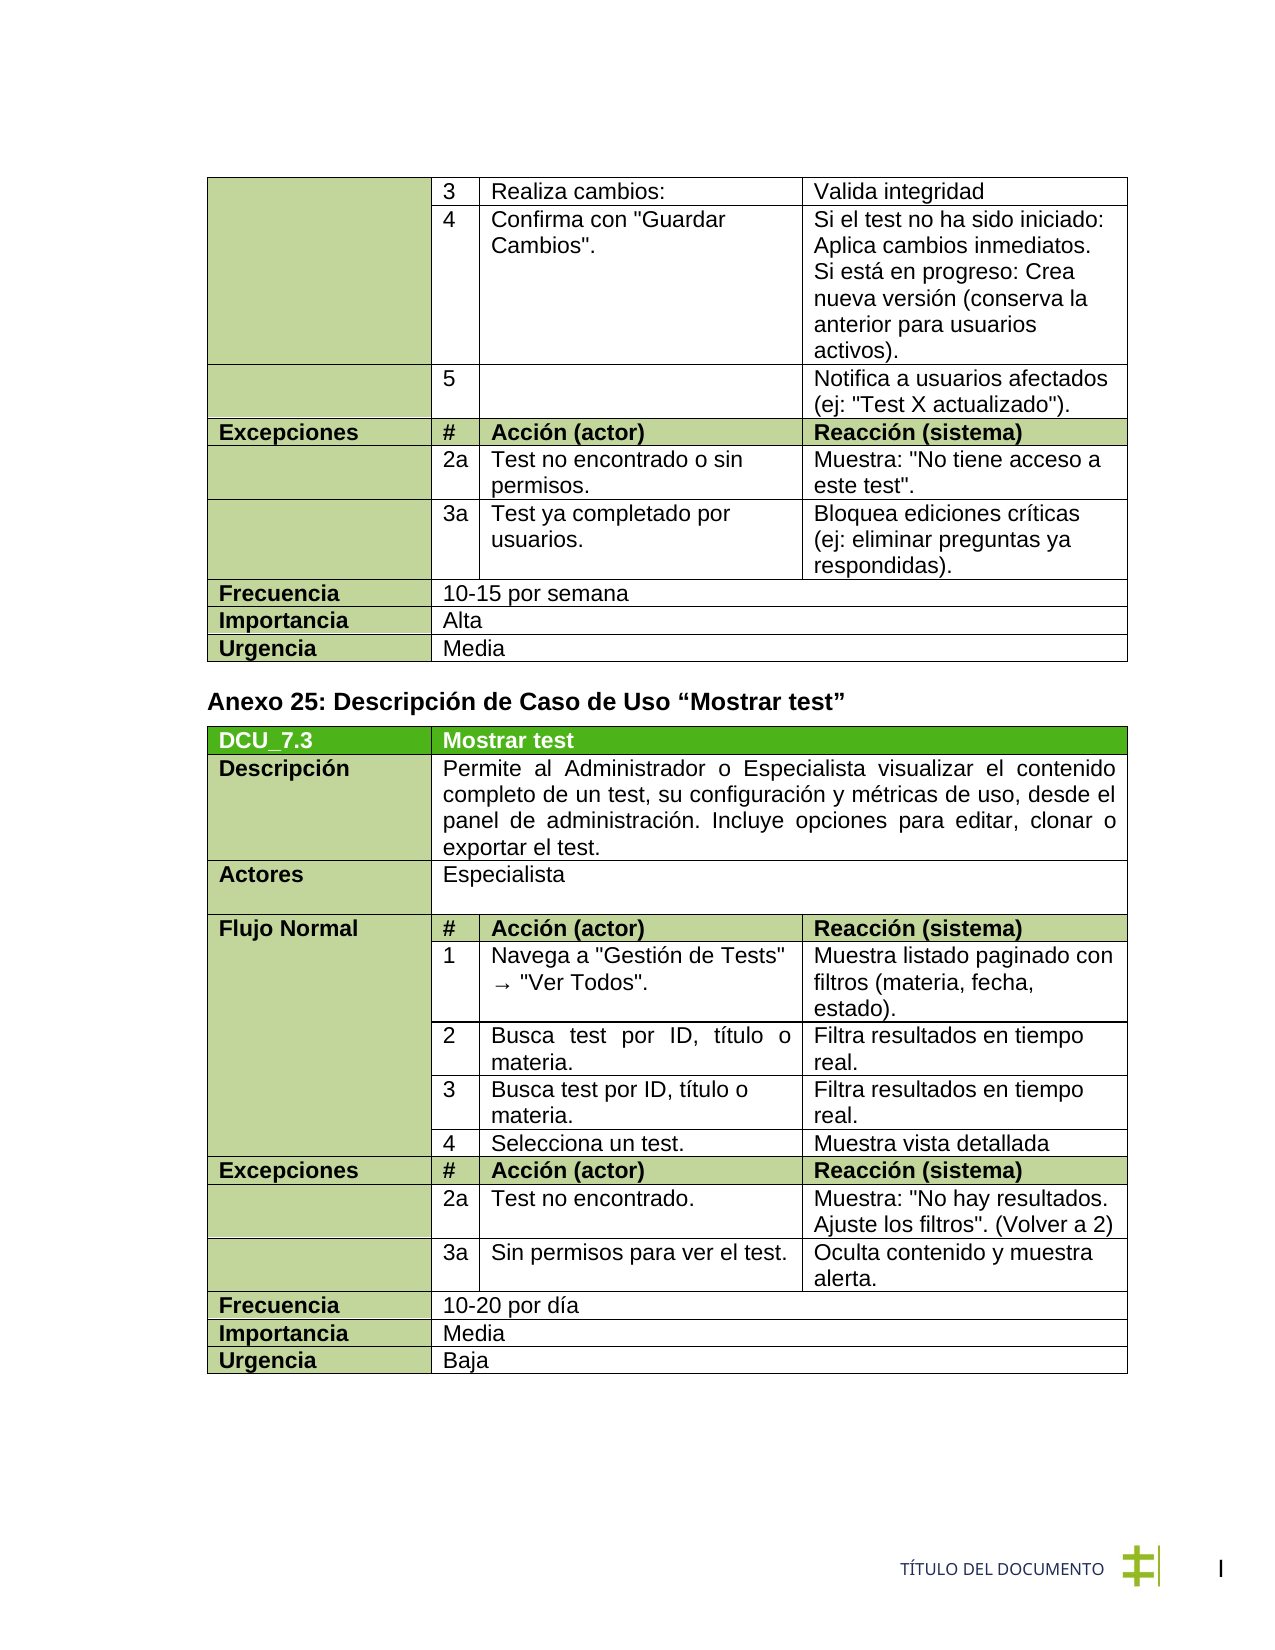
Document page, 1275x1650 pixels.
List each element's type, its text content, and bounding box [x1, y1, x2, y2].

table_cell [208, 1185, 431, 1237]
table_cell 3a [432, 500, 479, 579]
table_cell Permite al Administrador o Especialista visualizar el contenido completo de un test, su configuración y métricas de uso, desde el panel de administración. Incluye opciones para editar, clonar o exportar el test. [432, 755, 1127, 860]
table_cell Muestra vista detallada [803, 1130, 1127, 1156]
table_cell # [432, 1157, 479, 1184]
table_cell [208, 365, 431, 417]
table_cell 4 [432, 1130, 479, 1156]
table_cell Test ya completado por usuarios. [480, 500, 802, 579]
table_cell 3a [432, 1239, 479, 1291]
table_header Mostrar test [432, 727, 1127, 754]
table_cell Descripción [208, 755, 431, 860]
table_header DCU_7.3 [208, 727, 431, 754]
table_cell 2a [432, 1185, 479, 1237]
table_cell Excepciones [208, 419, 431, 445]
table_cell Confirma con "Guardar Cambios". [480, 206, 802, 364]
table_cell 5 [432, 365, 479, 417]
table_cell Sin permisos para ver el test. [480, 1239, 802, 1291]
table_cell Si el test no ha sido iniciado: Aplica cambios inmediatos. Si está en progreso: Crea nueva versión (conserva la anterior para usuarios activos). [803, 206, 1127, 364]
table_cell Reacción (sistema) [803, 1157, 1127, 1184]
table_cell Importancia [208, 607, 431, 633]
table_cell Media [432, 1320, 1127, 1346]
table_cell Valida integridad [803, 178, 1127, 204]
table_cell Actores [208, 861, 431, 914]
table_cell Test no encontrado. [480, 1185, 802, 1237]
table_cell Busca test por ID, título o materia. [480, 1023, 802, 1075]
table_cell 2 [432, 1023, 479, 1075]
table_cell Alta [432, 607, 1127, 633]
table_cell Excepciones [208, 1157, 431, 1184]
table_cell Reacción (sistema) [803, 915, 1127, 941]
table_cell Test no encontrado o sin permisos. [480, 446, 802, 499]
table_cell Filtra resultados en tiempo real. [803, 1023, 1127, 1075]
picture [1116, 1540, 1187, 1596]
table_cell [208, 500, 431, 579]
table_cell Busca test por ID, título o materia. [480, 1076, 802, 1129]
table_cell Muestra: "No hay resultados. Ajuste los filtros". (Volver a 2) [803, 1185, 1127, 1237]
table_cell Frecuencia [208, 1292, 431, 1318]
table_cell Baja [432, 1347, 1127, 1373]
table_cell Urgencia [208, 635, 431, 661]
table_cell [480, 365, 802, 417]
table_cell 2a [432, 446, 479, 499]
table_cell 1 [432, 942, 479, 1021]
table_cell Selecciona un test. [480, 1130, 802, 1156]
table_cell Filtra resultados en tiempo real. [803, 1076, 1127, 1129]
table_cell Muestra: "No tiene acceso a este test". [803, 446, 1127, 499]
table_cell Bloquea ediciones críticas (ej: eliminar preguntas ya respondidas). [803, 500, 1127, 579]
table_cell Frecuencia [208, 580, 431, 606]
table_cell Urgencia [208, 1347, 431, 1373]
table_cell # [432, 915, 479, 941]
table_cell Reacción (sistema) [803, 419, 1127, 445]
table_cell Importancia [208, 1320, 431, 1346]
table_cell [208, 1239, 431, 1291]
table_cell Acción (actor) [480, 915, 802, 941]
table_cell 4 [432, 206, 479, 364]
table_cell Acción (actor) [480, 1157, 802, 1184]
table_cell Oculta contenido y muestra alerta. [803, 1239, 1127, 1291]
table_cell [208, 446, 431, 499]
table_cell 10-20 por día [432, 1292, 1127, 1318]
table_cell 3 [432, 178, 479, 204]
table_cell Realiza cambios: [480, 178, 802, 204]
table_cell Especialista [432, 861, 1127, 914]
table_cell Flujo Normal [208, 915, 431, 1156]
subtitle Anexo 25: Descripción de Caso de Uso “Mostrar test” [207, 687, 1127, 716]
table_cell Notifica a usuarios afectados (ej: "Test X actualizado"). [803, 365, 1127, 417]
table_cell Media [432, 635, 1127, 661]
table_cell Muestra listado paginado con filtros (materia, fecha, estado). [803, 942, 1127, 1021]
table_cell Acción (actor) [480, 419, 802, 445]
table_cell # [432, 419, 479, 445]
table_cell 10-15 por semana [432, 580, 1127, 606]
table_cell Navega a "Gestión de Tests" → "Ver Todos". [480, 942, 802, 1021]
table_cell 3 [432, 1076, 479, 1129]
